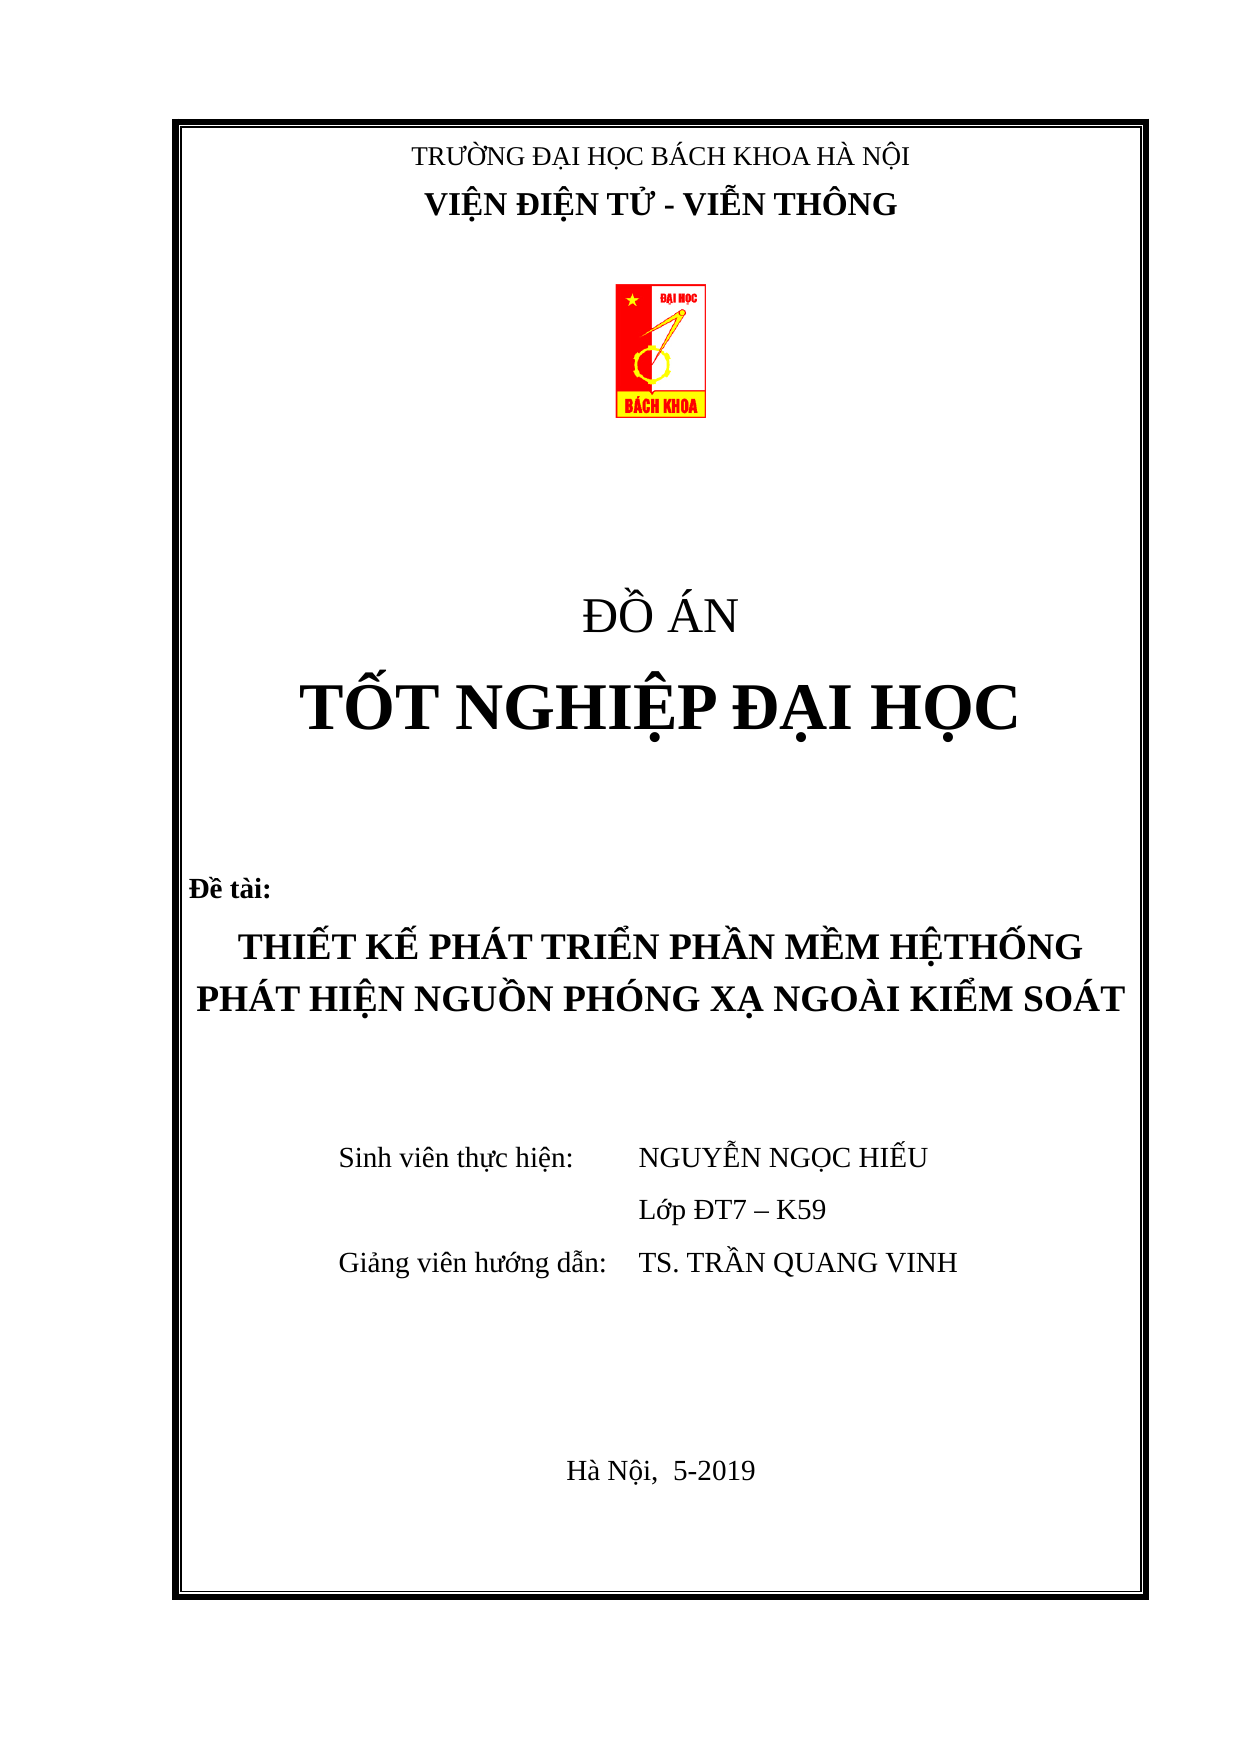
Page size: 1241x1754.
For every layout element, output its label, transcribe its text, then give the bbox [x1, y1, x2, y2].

picture [615, 284, 706, 418]
table_header TRƯỜNG ĐẠI HỌC BÁCH KHOA HÀ NỘI VIỆN ĐIỆN TỬ - VIỄN THÔNG ĐỒ ÁN TỐT NGHIỆP ĐẠI HỌC Đề tài: THIẾT KẾ PHÁT TRIỂN PHẦN MỀM HỆTHỐNG PHÁT HIỆN NGUỒN PHÓNG XẠ NGOÀI KIỂM SOÁT Sinh viên thực hiện: NGUYỄN NGỌC HIẾU Lớp ĐT7 – K59 Giảng viên hướng dẫn: TS. TRẦN QUANG VINH Hà Nội, 5-2019 [182, 128, 1140, 1591]
